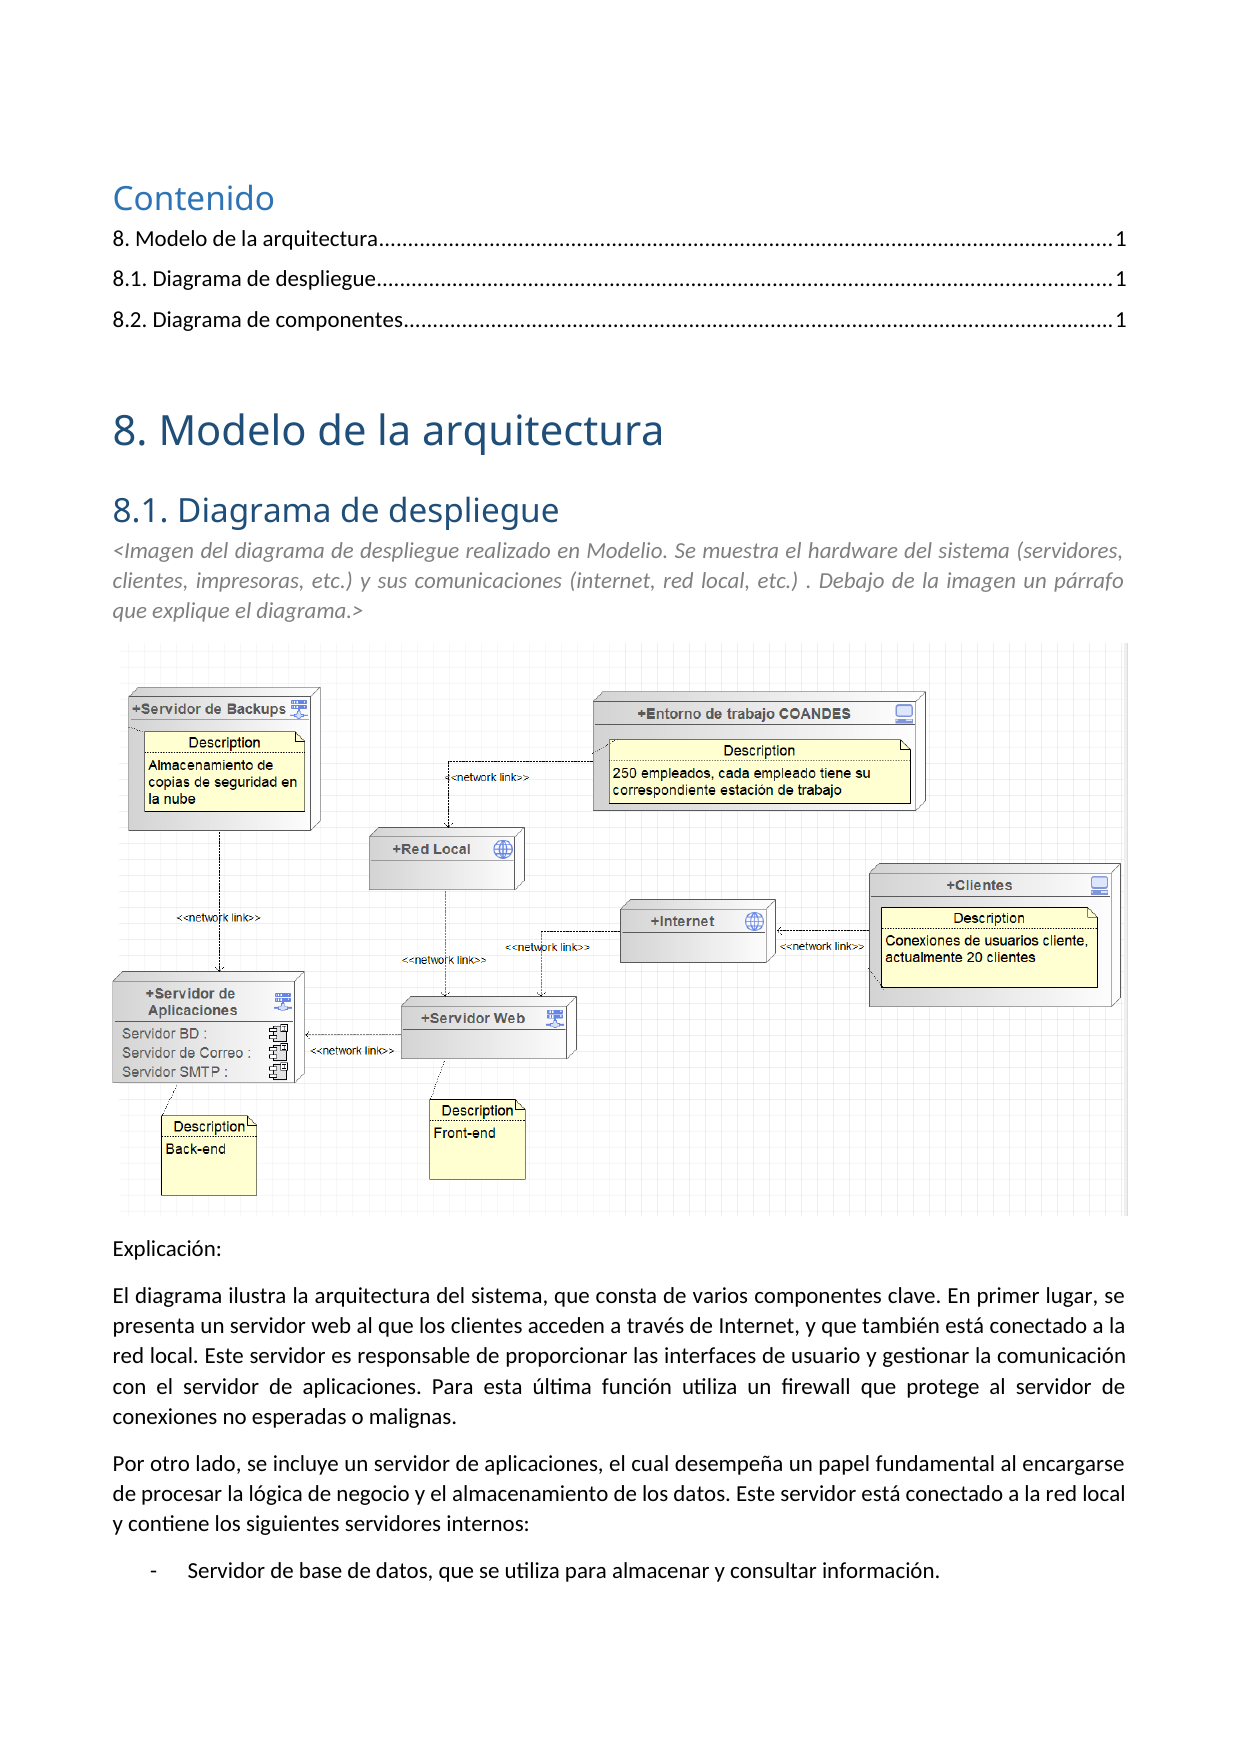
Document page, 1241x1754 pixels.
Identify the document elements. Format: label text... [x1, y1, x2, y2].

picture [112, 643, 1128, 1216]
text <Imagen del diagrama de despliegue realizado en Modelio. Se muestra el hardware del sistema (servidores, clientes, impresoras, etc.) y sus comunicaciones (internet, red local, etc.) . Debajo de la imagen un párrafo que explique el diagrama.> [112, 536, 1128, 625]
subtitle 8.1. Diagrama de despliegue [112, 487, 1128, 533]
subtitle 8. Modelo de la arquitectura [112, 401, 1128, 458]
list Servidor de base de datos, que se utiliza para almacenar y consultar información. [150, 1556, 1128, 1584]
text Por otro lado, se incluye un servidor de aplicaciones, el cual desempeña un papel fundamental al encargarse de procesar la lógica de negocio y el almacenamiento de los datos. Este servidor está conectado a la red local y contiene los siguientes servidores internos: [112, 1449, 1128, 1537]
text El diagrama ilustra la arquitectura del sistema, que consta de varios componentes clave. En primer lugar, se presenta un servidor web al que los clientes acceden a través de Internet, y que también está conectado a la red local. Este servidor es responsable de proporcionar las interfaces de usuario y gestionar la comunicación con el servidor de aplicaciones. Para esta última función utiliza un firewall que protege al servidor de conexiones no esperadas o malignas. [112, 1281, 1128, 1430]
text Explicación: [112, 1234, 1128, 1262]
